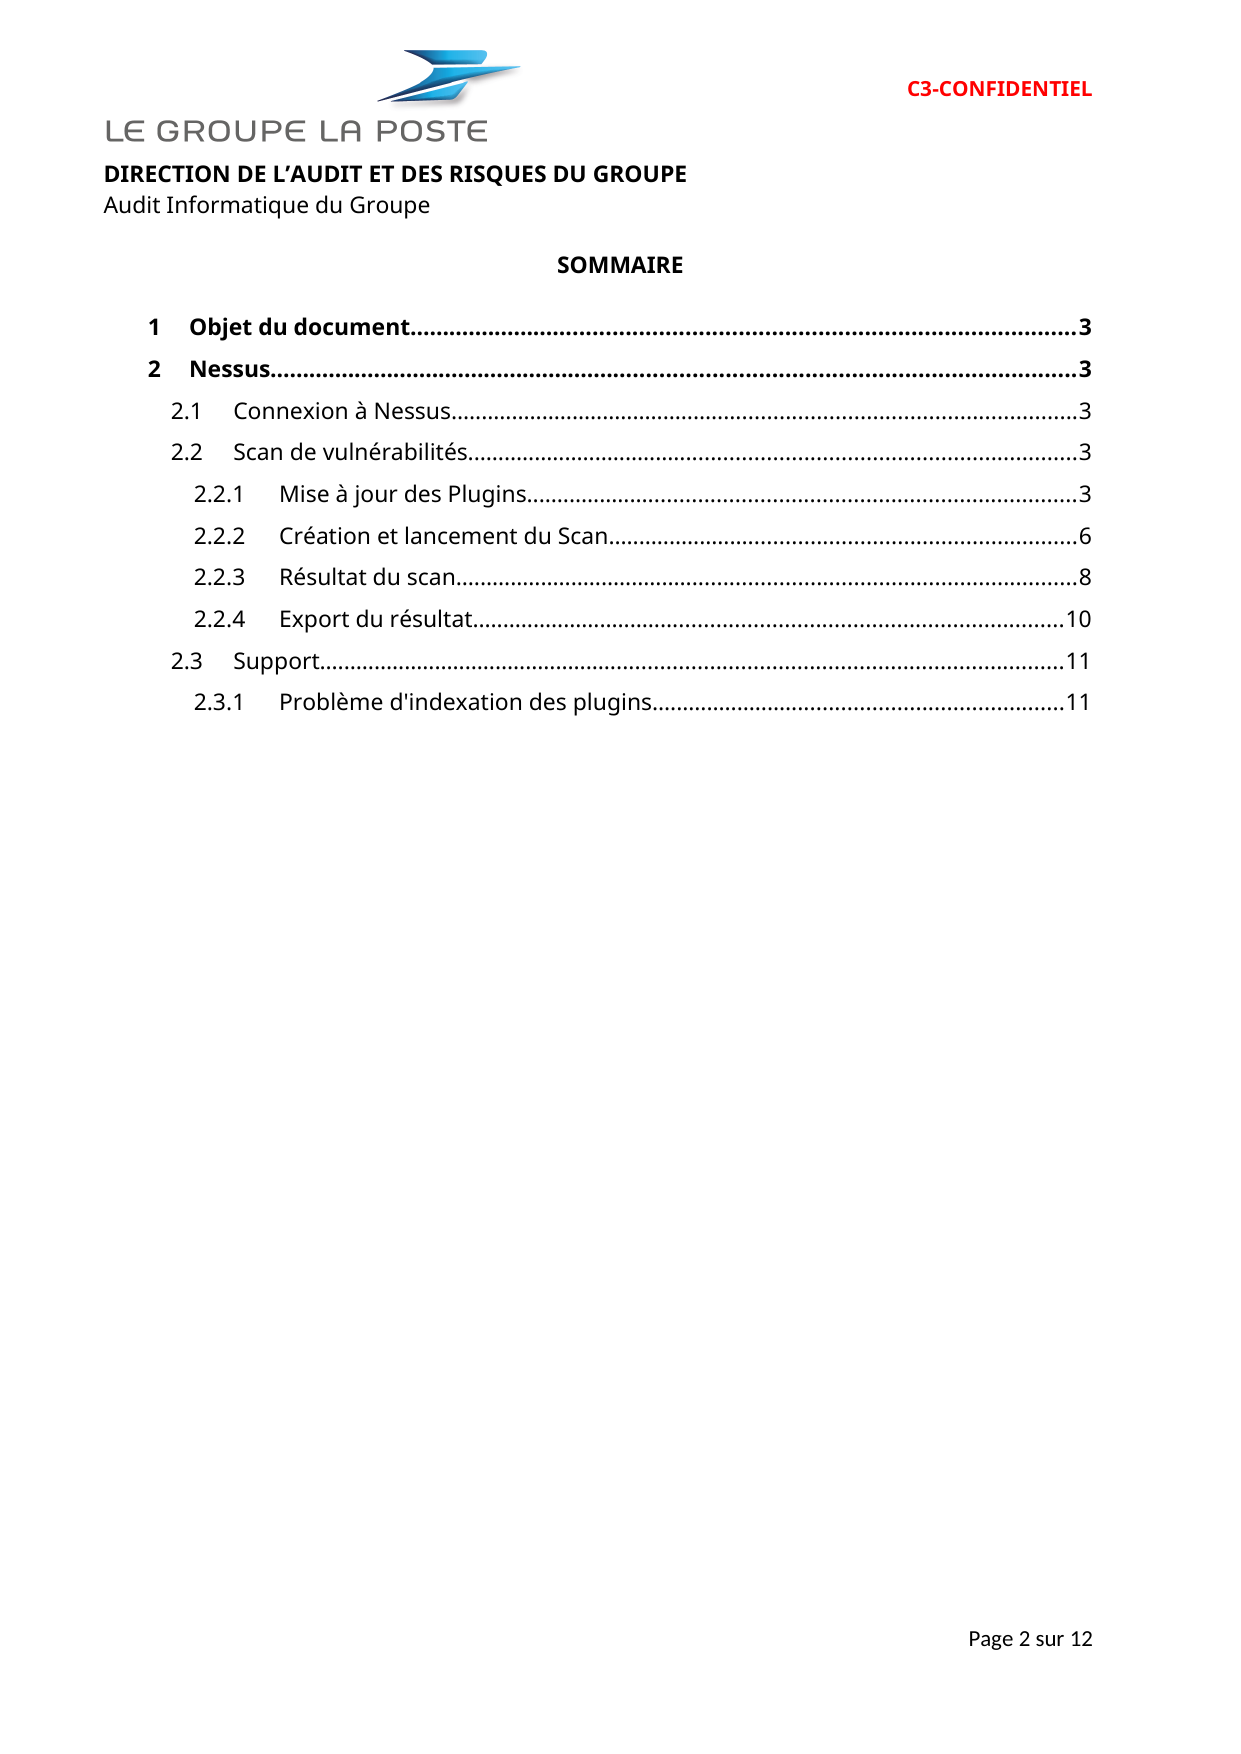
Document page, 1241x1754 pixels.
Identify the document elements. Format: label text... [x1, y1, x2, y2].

text 2.2.3 Résultat du scan 8 [193, 561, 1093, 592]
text 2.1 Connexion à Nessus 3 [171, 394, 1093, 426]
text 2 Nessus 3 [148, 353, 1093, 384]
text 2.3 Support 11 [171, 644, 1093, 676]
text 2.2 Scan de vulnérabilités 3 [171, 436, 1093, 467]
text 2.3.1 Problème d'indexation des plugins 11 [193, 686, 1093, 717]
picture [558, 168, 562, 179]
picture [3, 0, 562, 183]
text 2.2.1 Mise à jour des Plugins 3 [193, 478, 1093, 509]
picture [490, 168, 498, 179]
text SOMMAIRE [148, 249, 1093, 280]
text 2.2.2 Création et lancement du Scan 6 [193, 519, 1093, 551]
text 2.2.4 Export du résultat 10 [193, 603, 1093, 634]
text 1 Objet du document 3 [148, 311, 1093, 342]
